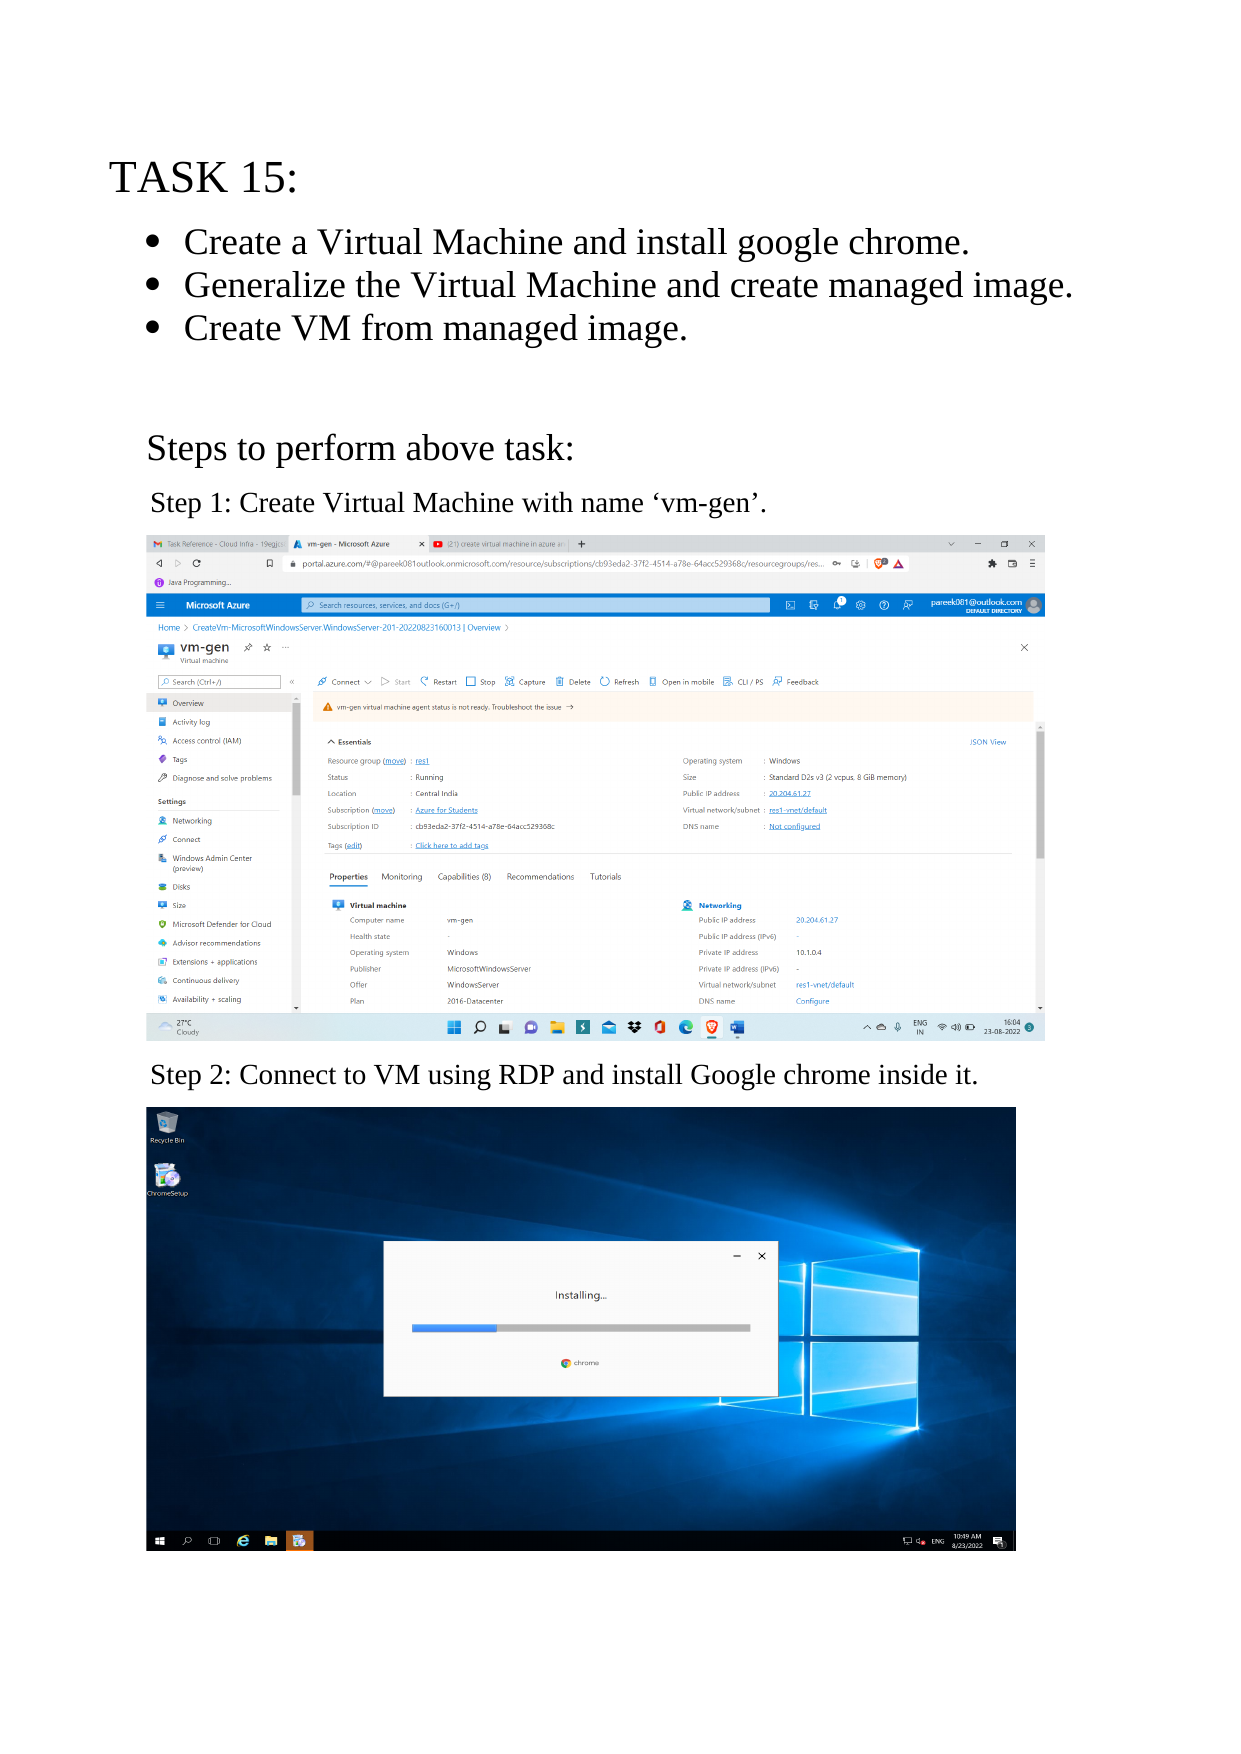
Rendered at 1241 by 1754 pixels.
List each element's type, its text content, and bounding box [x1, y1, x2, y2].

text Step 2: Connect to VM using RDP and install Google chrome inside it. [150, 1057, 1090, 1091]
list Create VM from managed image. [146, 306, 1090, 349]
text Step 1: Create Virtual Machine with name ‘vm-gen’. [150, 485, 1090, 518]
list Create a Virtual Machine and install google chrome. [146, 219, 1090, 262]
text TASK 15: [109, 150, 1090, 203]
picture [146, 1107, 1016, 1551]
text Steps to perform above task: [146, 425, 1090, 468]
picture [146, 535, 1045, 1041]
list Generalize the Virtual Machine and create managed image. [146, 262, 1090, 306]
